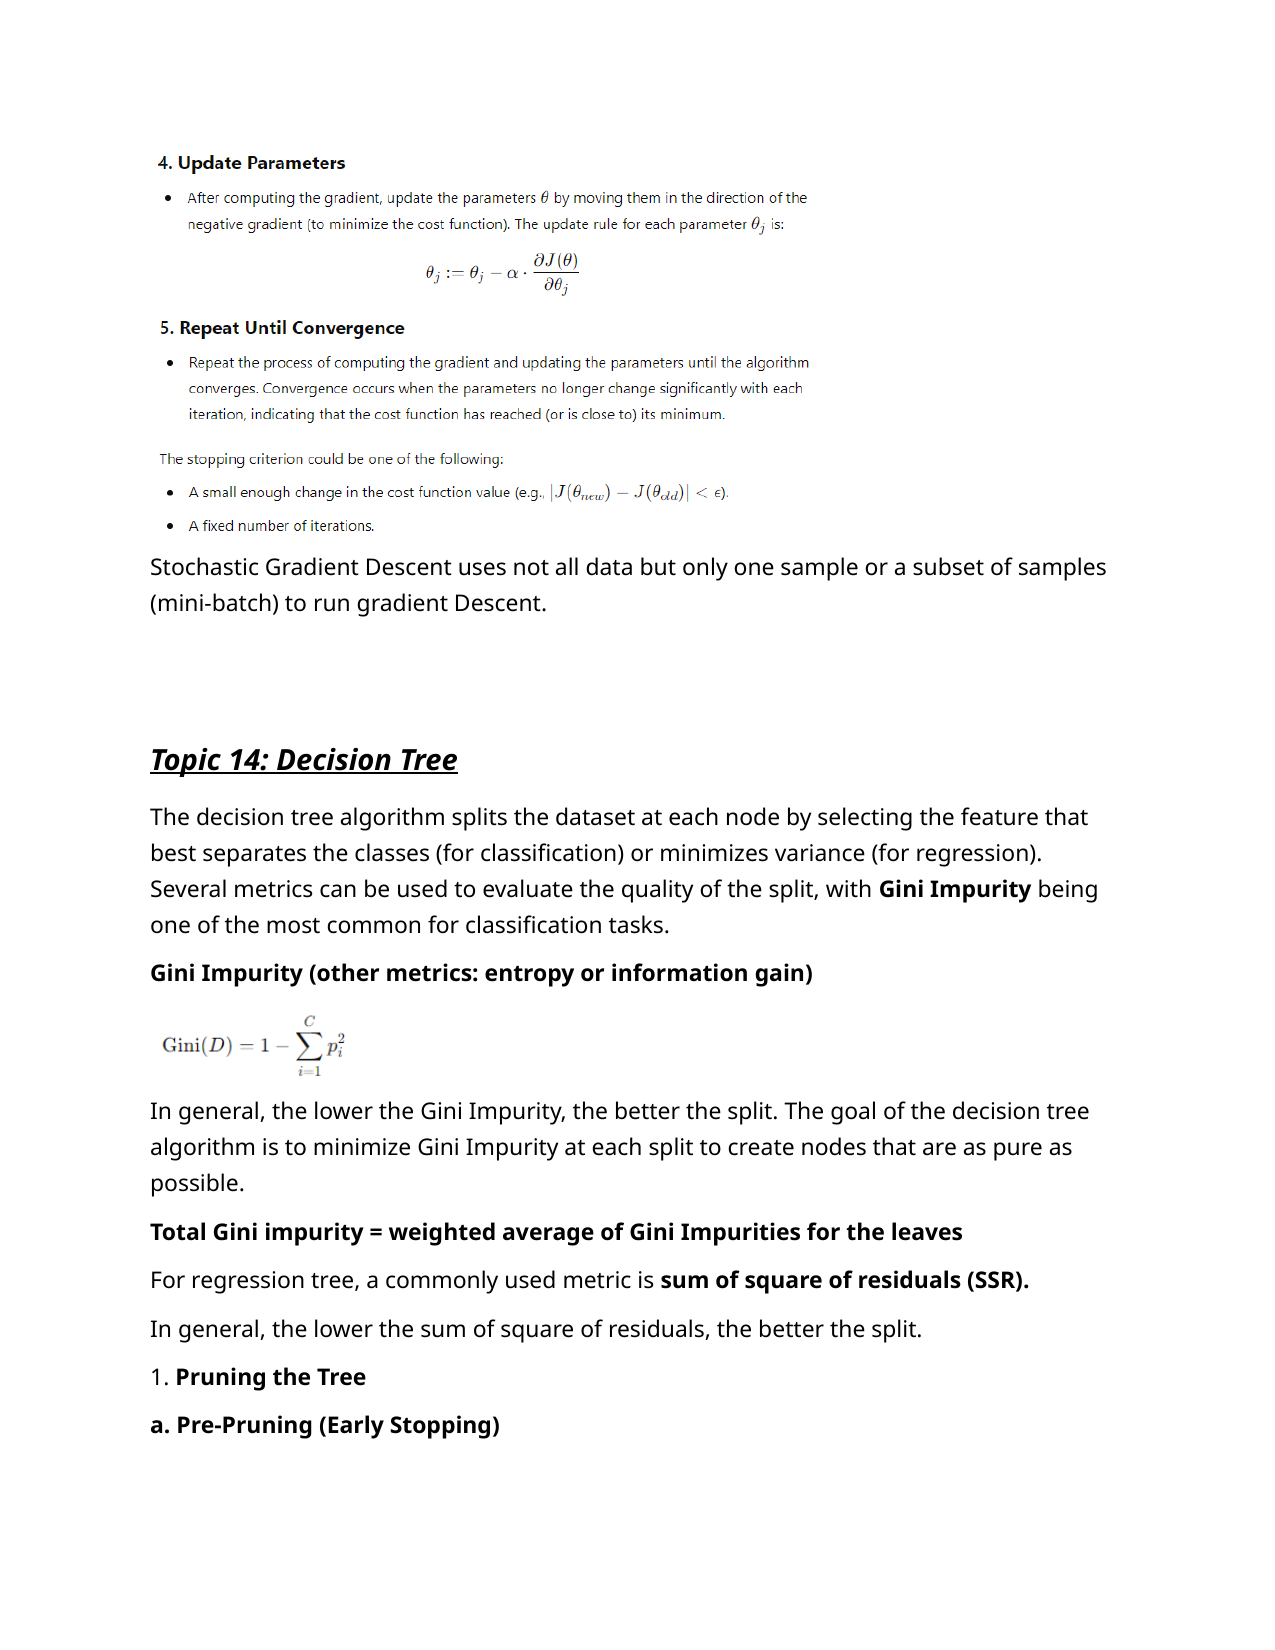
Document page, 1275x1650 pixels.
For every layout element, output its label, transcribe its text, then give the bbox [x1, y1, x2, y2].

text In general, the lower the sum of square of residuals, the better the split. [150, 1312, 1125, 1344]
text Stochastic Gradient Descent uses not all data but only one sample or a subset of samples (mini-batch) to run gradient Descent. [150, 551, 1125, 618]
text 1. Pruning the Tree [150, 1361, 1125, 1392]
text For regression tree, a commonly used metric is sum of square of residuals (SSR). [150, 1264, 1125, 1295]
text Total Gini impurity = weighted average of Gini Impurities for the leaves [150, 1216, 1125, 1247]
text Topic 14: Decision Tree [150, 739, 1125, 778]
picture [150, 150, 812, 299]
text In general, the lower the Gini Impurity, the better the split. The goal of the decision tree algorithm is to minimize Gini Impurity at each split to create nodes that are as pure as possible. [150, 1095, 1125, 1198]
text The decision tree algorithm splits the dataset at each node by selecting the feature that best separates the classes (for classification) or minimizes variance (for regression). Several metrics can be used to evaluate the quality of the split, with Gini Impurity being one of the most common for classification tasks. [150, 801, 1125, 940]
text Gini Impurity (other metrics: entropy or information gain) [150, 957, 1125, 989]
text a. Pre-Pruning (Early Stopping) [150, 1409, 1125, 1441]
picture [150, 1005, 366, 1078]
picture [150, 316, 814, 534]
